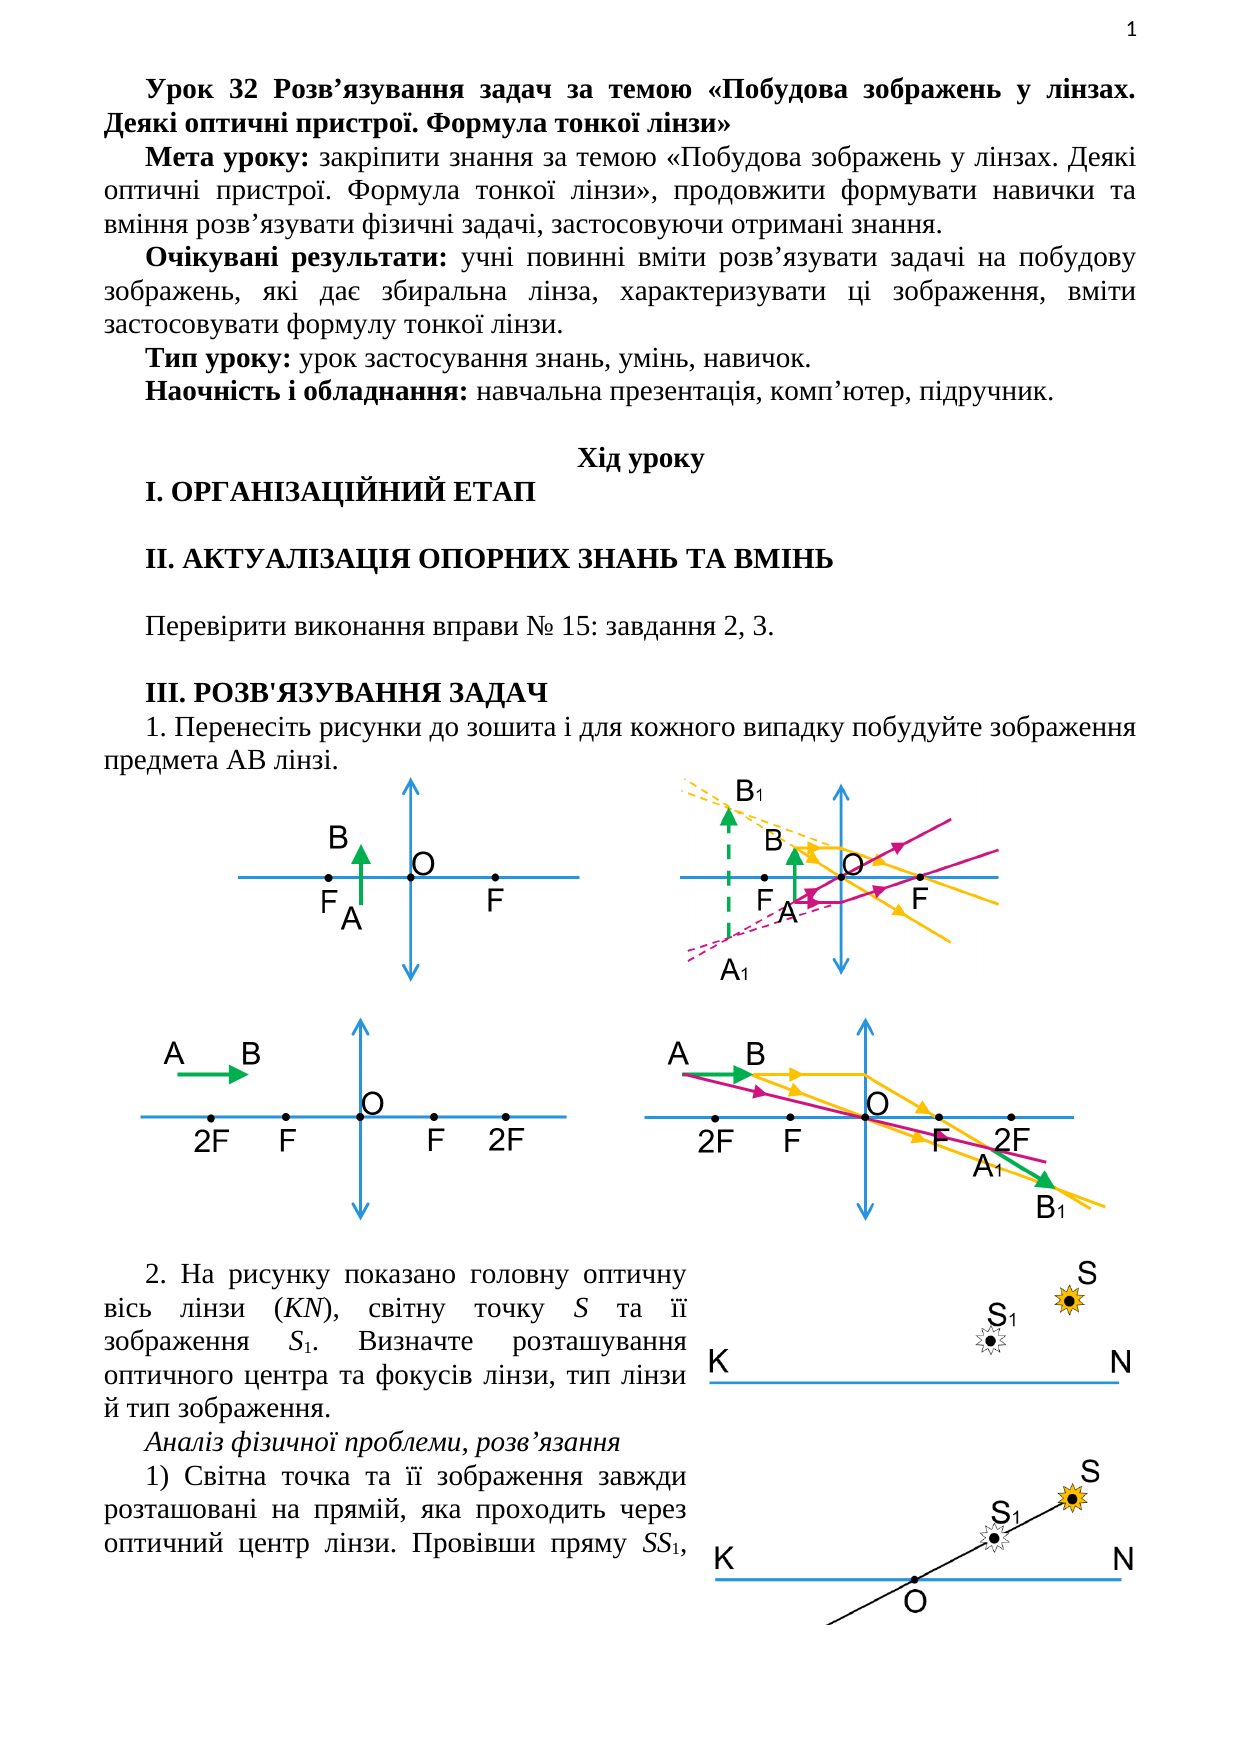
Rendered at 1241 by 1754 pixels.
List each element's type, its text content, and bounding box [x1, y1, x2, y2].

text Хід уроку [103, 441, 1137, 474]
picture [135, 1016, 567, 1223]
text І. ОРГАНІЗАЦІЙНИЙ ЕТАП [103, 474, 1137, 508]
text Наочність і обладнання: навчальна презентація, комп’ютер, підручник. [103, 373, 1137, 407]
picture [706, 1458, 1137, 1625]
text Очікувані результати: учні повинні вміти розв’язувати задачі на побудову зображень, які дає збиральна лінза, характеризувати ці зображення, вміти застосовувати формулу тонкої лінзи. [103, 239, 1137, 340]
picture [639, 1016, 1106, 1223]
picture [706, 1256, 1137, 1390]
text Мета уроку: закріпити знання за темою «Побудова зображень у лінзах. Деякі оптичні пристрої. Формула тонкої лінзи», продовжити формувати навички та вміння розв’язувати фізичні задачі, застосовуючи отримані знання. [103, 139, 1137, 239]
text Аналіз фізичної проблеми, розв’язання [103, 1424, 1137, 1458]
text IІІ. РОЗВ'ЯЗУВАННЯ ЗАДАЧ [103, 675, 1137, 709]
picture [237, 776, 582, 983]
picture [669, 776, 1003, 983]
text 1. Перенесіть рисунки до зошита і для кожного випадку побудуйте зображення предмета АВ лінзі. [103, 709, 1137, 776]
text Перевірити виконання вправи № 15: завдання 2, 3. [103, 608, 1137, 642]
text II. АКТУАЛІЗАЦІЯ ОПОРНИХ ЗНАНЬ ТА ВМІНЬ [103, 541, 1137, 575]
text Урок 32 Розв’язування задач за темою «Побудова зображень у лінзах. Деякі оптичні пристрої. Формула тонкої лінзи» [103, 72, 1137, 139]
text Тип уроку: урок застосування знань, умінь, навичок. [103, 340, 1137, 373]
